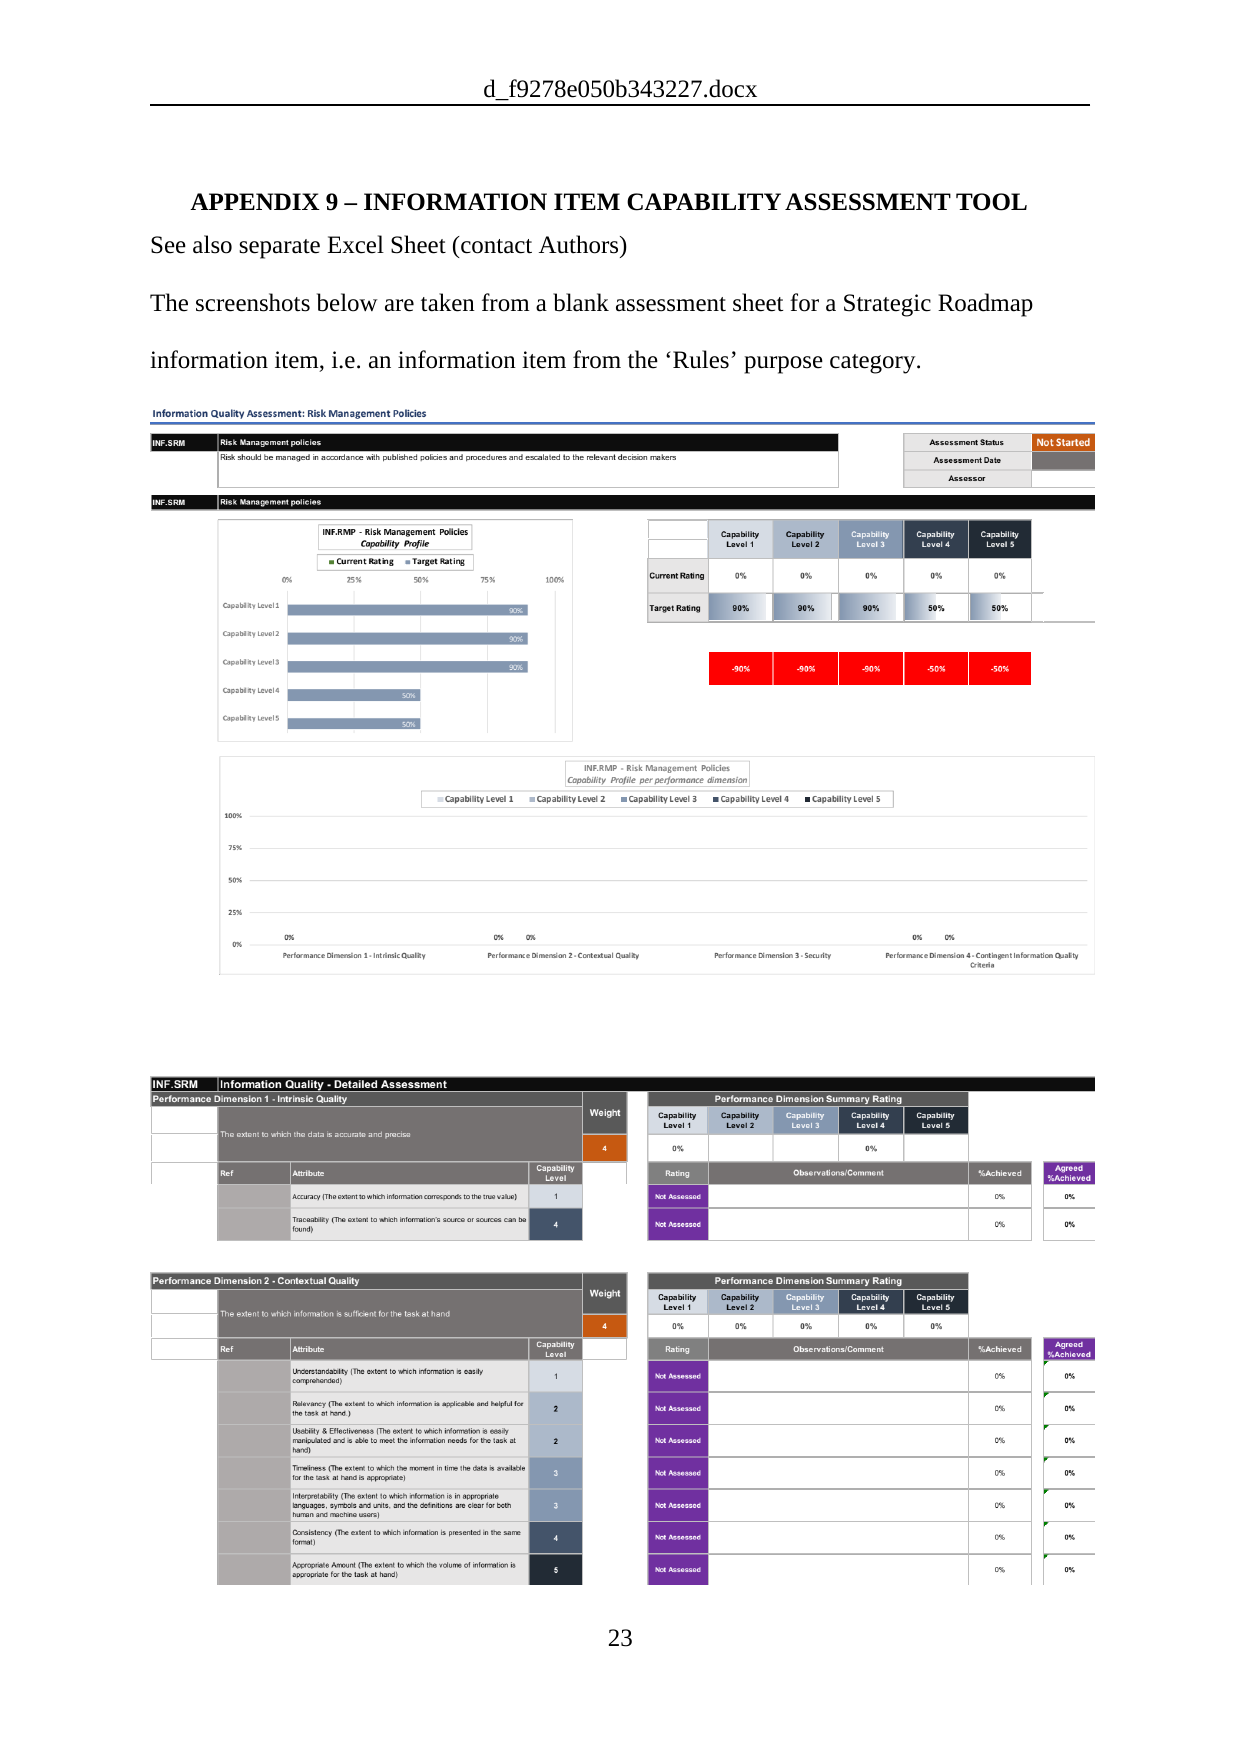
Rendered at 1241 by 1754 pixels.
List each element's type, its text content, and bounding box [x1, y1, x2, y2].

text See also separate Excel Sheet (contact Authors) [150, 231, 1090, 259]
text Appendix 9 – Information Item Capability Assessment Tool [187, 187, 1031, 216]
text The screenshots below are taken from a blank assessment sheet for a Strategic Roadmap information item, i.e. an information item from the ‘Rules’ purpose category. [150, 288, 1090, 374]
